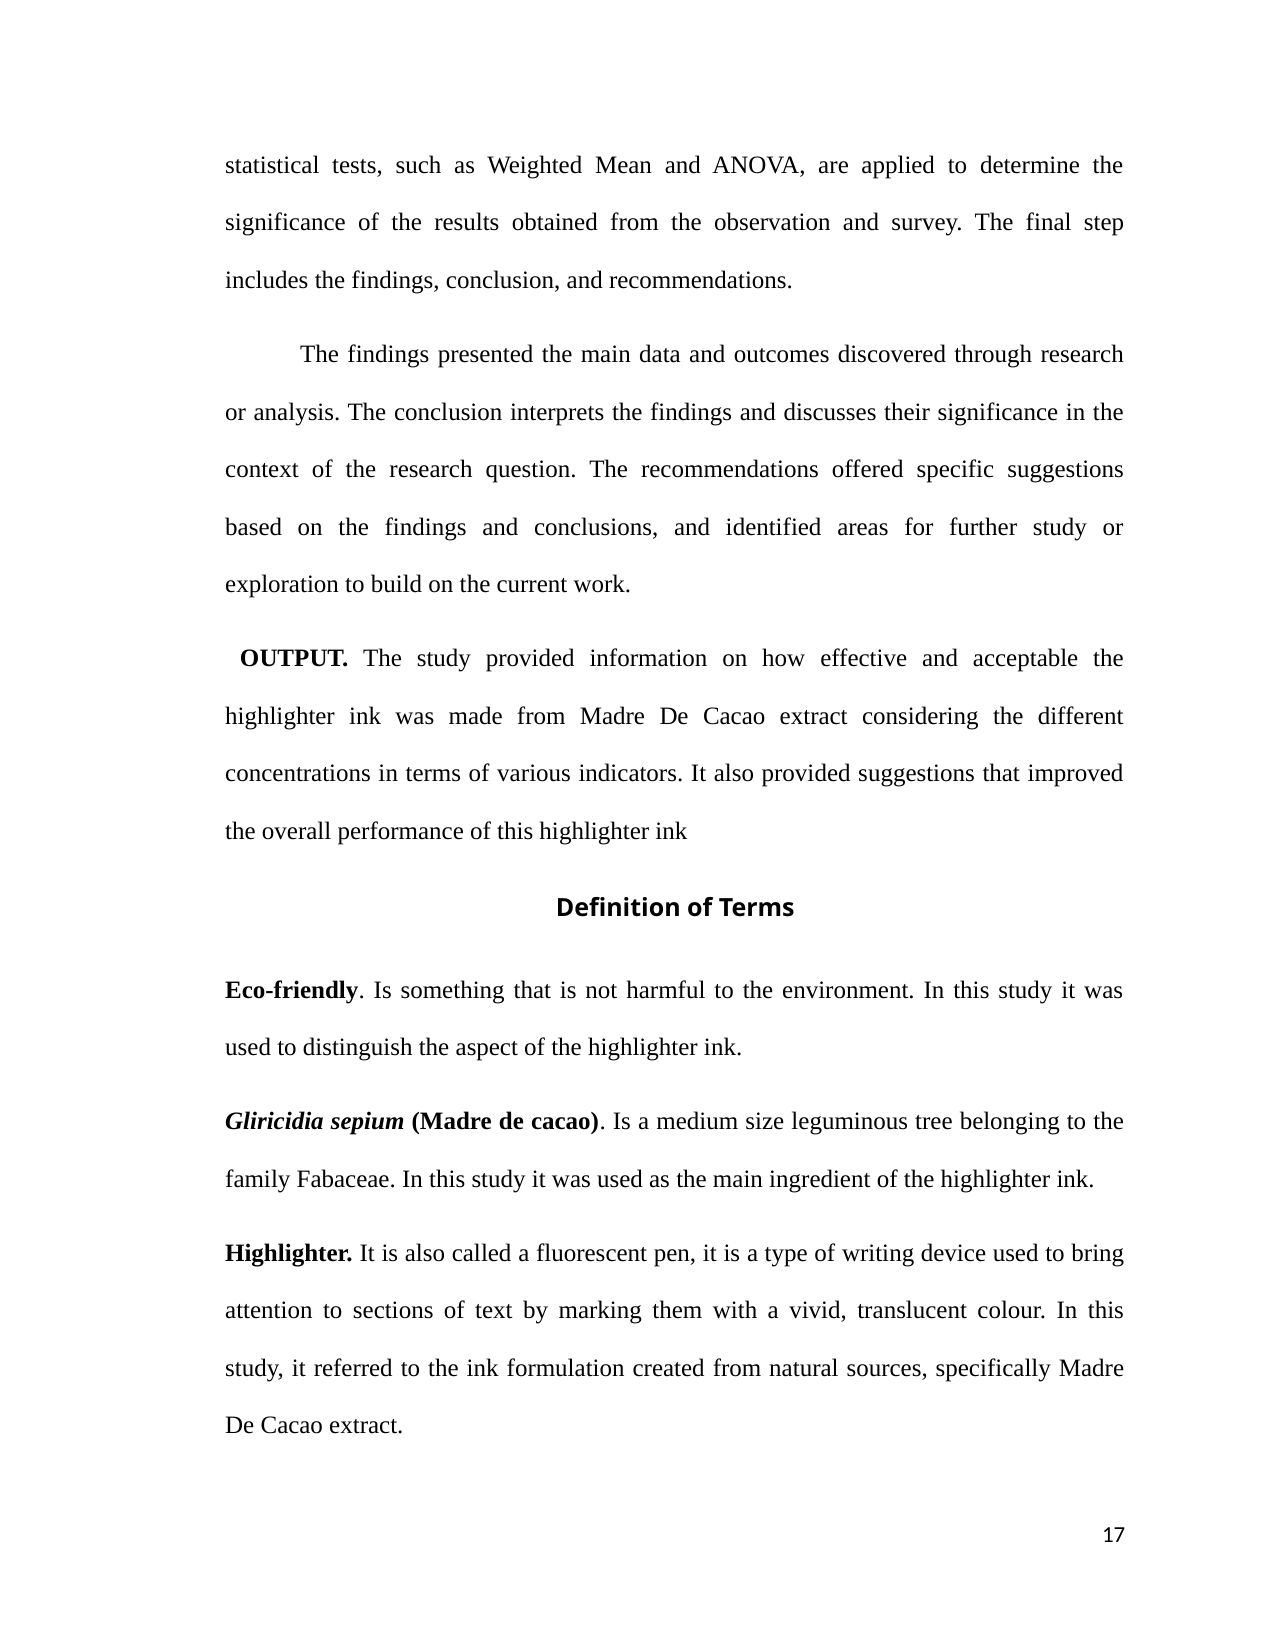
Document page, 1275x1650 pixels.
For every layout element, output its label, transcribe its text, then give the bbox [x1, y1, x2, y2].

text Highlighter. It is also called a fluorescent pen, it is a type of writing device used to bring attention to sections of text by marking them with a vivid, translucent colour. In this study, it referred to the ink formulation created from natural sources, specifically Madre De Cacao extract. [225, 1238, 1125, 1439]
text OUTPUT. The study provided information on how effective and acceptable the highlighter ink was made from Madre De Cacao extract considering the different concentrations in terms of various indicators. It also provided suggestions that improved the overall performance of this highlighter ink [225, 643, 1125, 844]
text Gliricidia sepium (Madre de cacao). Is a medium size leguminous tree belonging to the family Fabaceae. In this study it was used as the main ingredient of the highlighter ink. [225, 1106, 1125, 1193]
text The findings presented the main data and outcomes discovered through research or analysis. The conclusion interprets the findings and discusses their significance in the context of the research question. The recommendations offered specific suggestions based on the findings and conclusions, and identified areas for further study or exploration to build on the current work. [225, 339, 1125, 598]
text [225, 150, 1125, 294]
text Eco-friendly. Is something that is not harmful to the environment. In this study it was used to distinguish the aspect of the highlighter ink. [225, 975, 1125, 1061]
text Definition of Terms [225, 890, 1125, 924]
